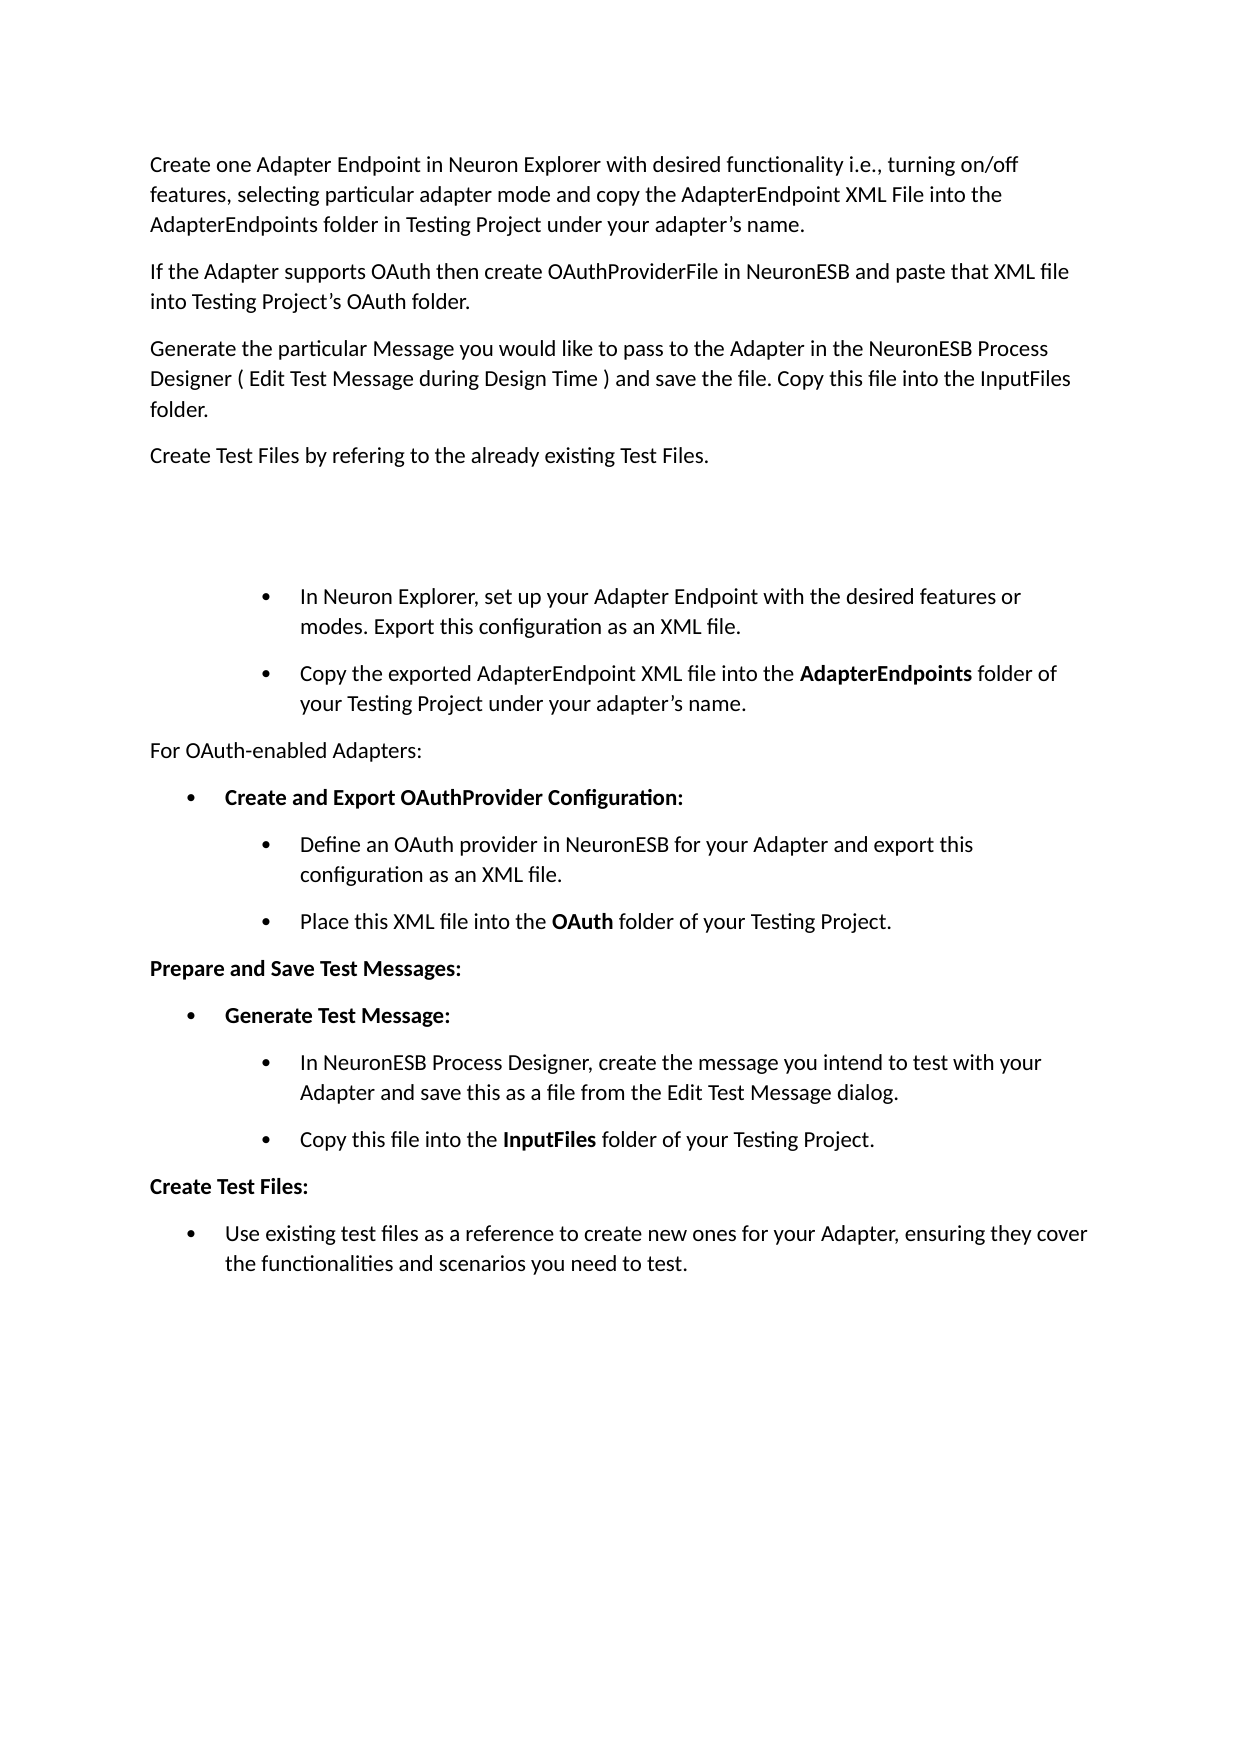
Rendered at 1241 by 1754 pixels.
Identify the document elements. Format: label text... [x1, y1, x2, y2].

list In NeuronESB Process Designer, create the message you intend to test with your Adapter and save this as a file from the Edit Test Message dialog. [262, 1048, 1090, 1106]
list Place this XML file into the OAuth folder of your Testing Project. [262, 907, 1090, 935]
text Create one Adapter Endpoint in Neuron Explorer with desired functionality i.e., turning on/off features, selecting particular adapter mode and copy the AdapterEndpoint XML File into the AdapterEndpoints folder in Testing Project under your adapter’s name. [150, 150, 1090, 238]
text For OAuth-enabled Adapters: [150, 736, 1090, 764]
list Use existing test files as a reference to create new ones for your Adapter, ensuring they cover the functionalities and scenarios you need to test. [187, 1219, 1090, 1277]
text Create Test Files by refering to the already existing Test Files. [150, 442, 1090, 470]
list Copy the exported AdapterEndpoint XML file into the AdapterEndpoints folder of your Testing Project under your adapter’s name. [262, 659, 1090, 718]
list Generate Test Message: [187, 1001, 1090, 1029]
text Generate the particular Message you would like to pass to the Adapter in the NeuronESB Process Designer ( Edit Test Message during Design Time ) and save the file. Copy this file into the InputFiles folder. [150, 334, 1090, 423]
list Create and Export OAuthProvider Configuration: [187, 783, 1090, 811]
list Copy this file into the InputFiles folder of your Testing Project. [262, 1125, 1090, 1153]
text If the Adapter supports OAuth then create OAuthProviderFile in NeuronESB and paste that XML file into Testing Project’s OAuth folder. [150, 257, 1090, 316]
text Create Test Files: [150, 1172, 1090, 1200]
text Prepare and Save Test Messages: [150, 954, 1090, 982]
list Define an OAuth provider in NeuronESB for your Adapter and export this configuration as an XML file. [262, 830, 1090, 888]
list In Neuron Explorer, set up your Adapter Endpoint with the desired features or modes. Export this configuration as an XML file. [262, 582, 1090, 641]
